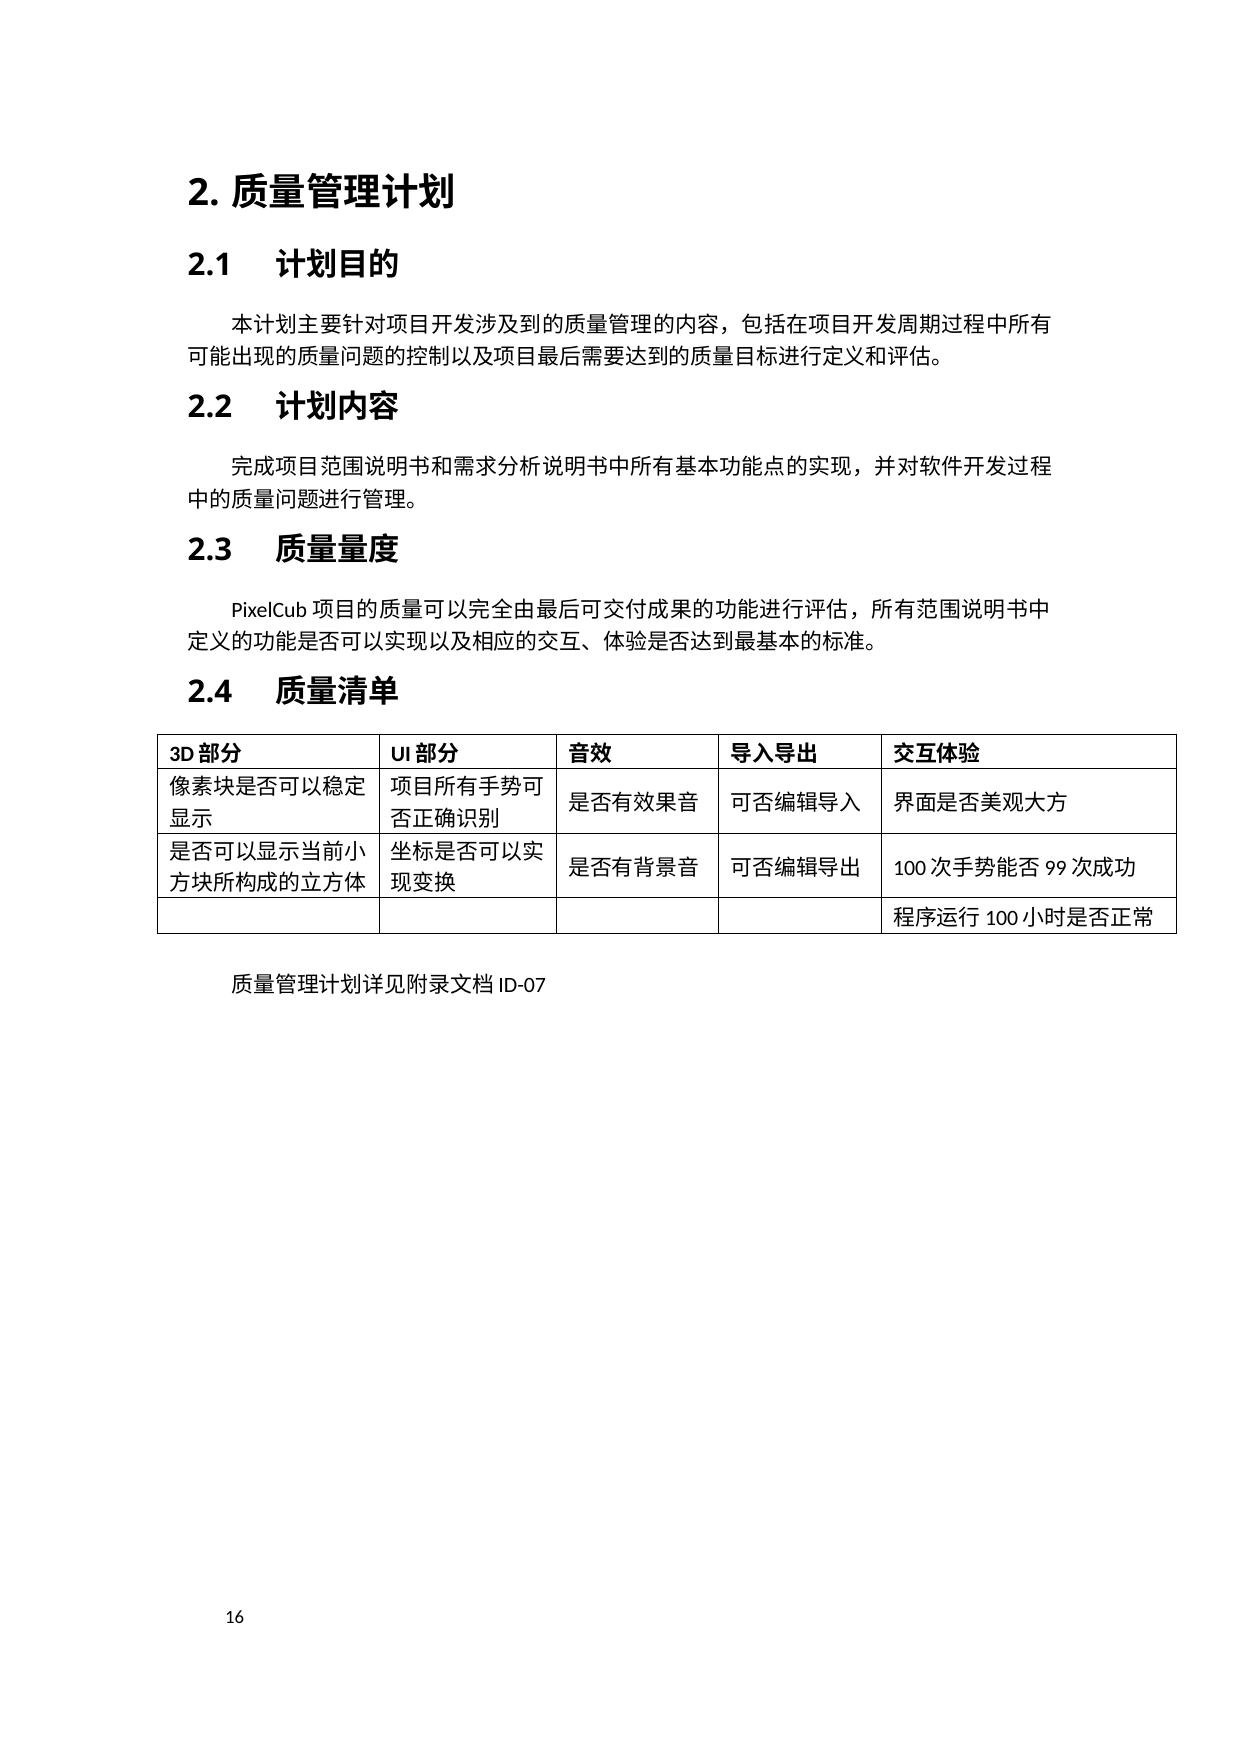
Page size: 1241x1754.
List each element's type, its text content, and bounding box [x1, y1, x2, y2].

table_cell 坐标是否可以实现变换 [380, 834, 556, 897]
text 完成项目范围说明书和需求分析说明书中所有基本功能点的实现，并对软件开发过程中的质量问题进行管理。 [187, 449, 1053, 514]
table_header 3D部分 [158, 735, 379, 768]
table_cell 是否有效果音 [557, 769, 718, 833]
table_cell 可否编辑导入 [719, 769, 881, 833]
table_header 交互体验 [882, 735, 1176, 768]
table_cell 是否有背景音 [557, 834, 718, 897]
table_header 导入导出 [719, 735, 881, 768]
table_cell 程序运行100小时是否正常 [882, 898, 1176, 933]
subtitle 计划内容 [187, 371, 1053, 436]
table_cell 界面是否美观大方 [882, 769, 1176, 833]
text 本计划主要针对项目开发涉及到的质量管理的内容，包括在项目开发周期过程中所有可能出现的质量问题的控制以及项目最后需要达到的质量目标进行定义和评估。 [187, 306, 1053, 371]
table_header 音效 [557, 735, 718, 768]
table_cell [719, 898, 881, 933]
table_cell [158, 898, 379, 933]
subtitle 质量量度 [187, 514, 1053, 579]
subtitle 质量管理计划 [187, 162, 1053, 216]
table_cell 像素块是否可以稳定显示 [158, 769, 379, 833]
table_cell 可否编辑导出 [719, 834, 881, 897]
subtitle 计划目的 [187, 229, 1053, 294]
table_header UI部分 [380, 735, 556, 768]
table_cell 是否可以显示当前小方块所构成的立方体 [158, 834, 379, 897]
table_cell 项目所有手势可否正确识别 [380, 769, 556, 833]
text PixelCub项目的质量可以完全由最后可交付成果的功能进行评估，所有范围说明书中定义的功能是否可以实现以及相应的交互、体验是否达到最基本的标准。 [187, 591, 1053, 656]
table_cell [380, 898, 556, 933]
text 质量管理计划详见附录文档ID-07 [187, 967, 1053, 999]
table_cell [557, 898, 718, 933]
table_cell 100次手势能否99次成功 [882, 834, 1176, 897]
subtitle 质量清单 [187, 656, 1053, 721]
